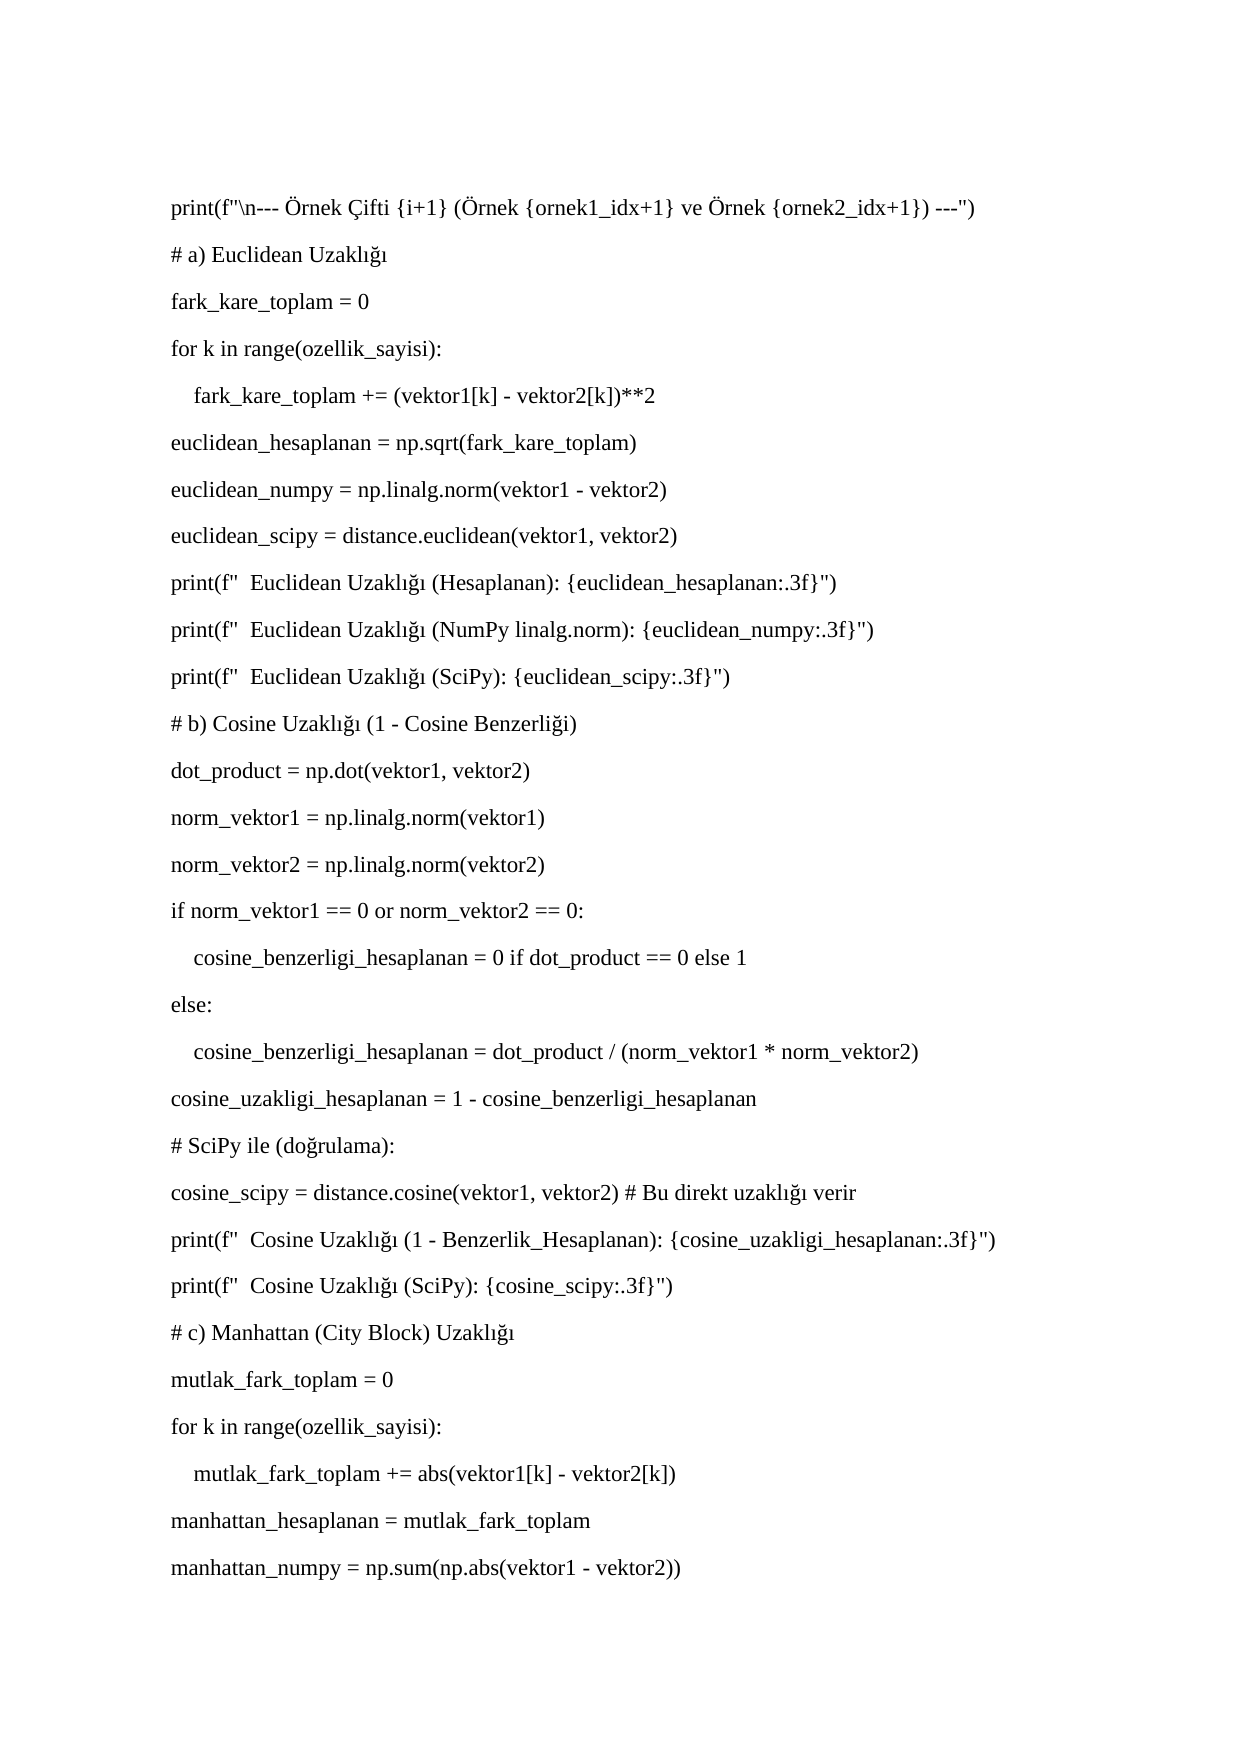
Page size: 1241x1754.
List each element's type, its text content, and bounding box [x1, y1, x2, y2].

text mutlak_fark_toplam += abs(vektor1[k] - vektor2[k]) [148, 1460, 1093, 1486]
text # c) Manhattan (City Block) Uzaklığı [148, 1319, 1093, 1346]
text print(f"\n--- Örnek Çifti {i+1} (Örnek {ornek1_idx+1} ve Örnek {ornek2_idx+1}) ---") [148, 194, 1093, 221]
text print(f" Cosine Uzaklığı (SciPy): {cosine_scipy:.3f}") [148, 1273, 1093, 1299]
text cosine_uzakligi_hesaplanan = 1 - cosine_benzerligi_hesaplanan [148, 1085, 1093, 1111]
text norm_vektor1 = np.linalg.norm(vektor1) [148, 804, 1093, 830]
text cosine_benzerligi_hesaplanan = dot_product / (norm_vektor1 * norm_vektor2) [148, 1038, 1093, 1064]
text cosine_benzerligi_hesaplanan = 0 if dot_product == 0 else 1 [148, 944, 1093, 971]
text print(f" Euclidean Uzaklığı (SciPy): {euclidean_scipy:.3f}") [148, 663, 1093, 689]
text fark_kare_toplam = 0 [148, 288, 1093, 314]
text # a) Euclidean Uzaklığı [148, 241, 1093, 268]
text manhattan_hesaplanan = mutlak_fark_toplam [148, 1507, 1093, 1533]
text cosine_scipy = distance.cosine(vektor1, vektor2) # Bu direkt uzaklığı verir [148, 1179, 1093, 1205]
text euclidean_numpy = np.linalg.norm(vektor1 - vektor2) [148, 476, 1093, 502]
text mutlak_fark_toplam = 0 [148, 1366, 1093, 1393]
text print(f" Euclidean Uzaklığı (NumPy linalg.norm): {euclidean_numpy:.3f}") [148, 616, 1093, 643]
text manhattan_numpy = np.sum(np.abs(vektor1 - vektor2)) [148, 1554, 1093, 1580]
text euclidean_scipy = distance.euclidean(vektor1, vektor2) [148, 523, 1093, 549]
text for k in range(ozellik_sayisi): [148, 335, 1093, 361]
text euclidean_hesaplanan = np.sqrt(fark_kare_toplam) [148, 429, 1093, 455]
text norm_vektor2 = np.linalg.norm(vektor2) [148, 851, 1093, 877]
text # b) Cosine Uzaklığı (1 - Cosine Benzerliği) [148, 710, 1093, 736]
text print(f" Cosine Uzaklığı (1 - Benzerlik_Hesaplanan): {cosine_uzakligi_hesaplanan:.3f}") [148, 1226, 1093, 1252]
text if norm_vektor1 == 0 or norm_vektor2 == 0: [148, 898, 1093, 924]
text for k in range(ozellik_sayisi): [148, 1413, 1093, 1439]
text dot_product = np.dot(vektor1, vektor2) [148, 757, 1093, 783]
text fark_kare_toplam += (vektor1[k] - vektor2[k])**2 [148, 382, 1093, 408]
text print(f" Euclidean Uzaklığı (Hesaplanan): {euclidean_hesaplanan:.3f}") [148, 569, 1093, 596]
text # SciPy ile (doğrulama): [148, 1132, 1093, 1158]
text else: [148, 991, 1093, 1018]
